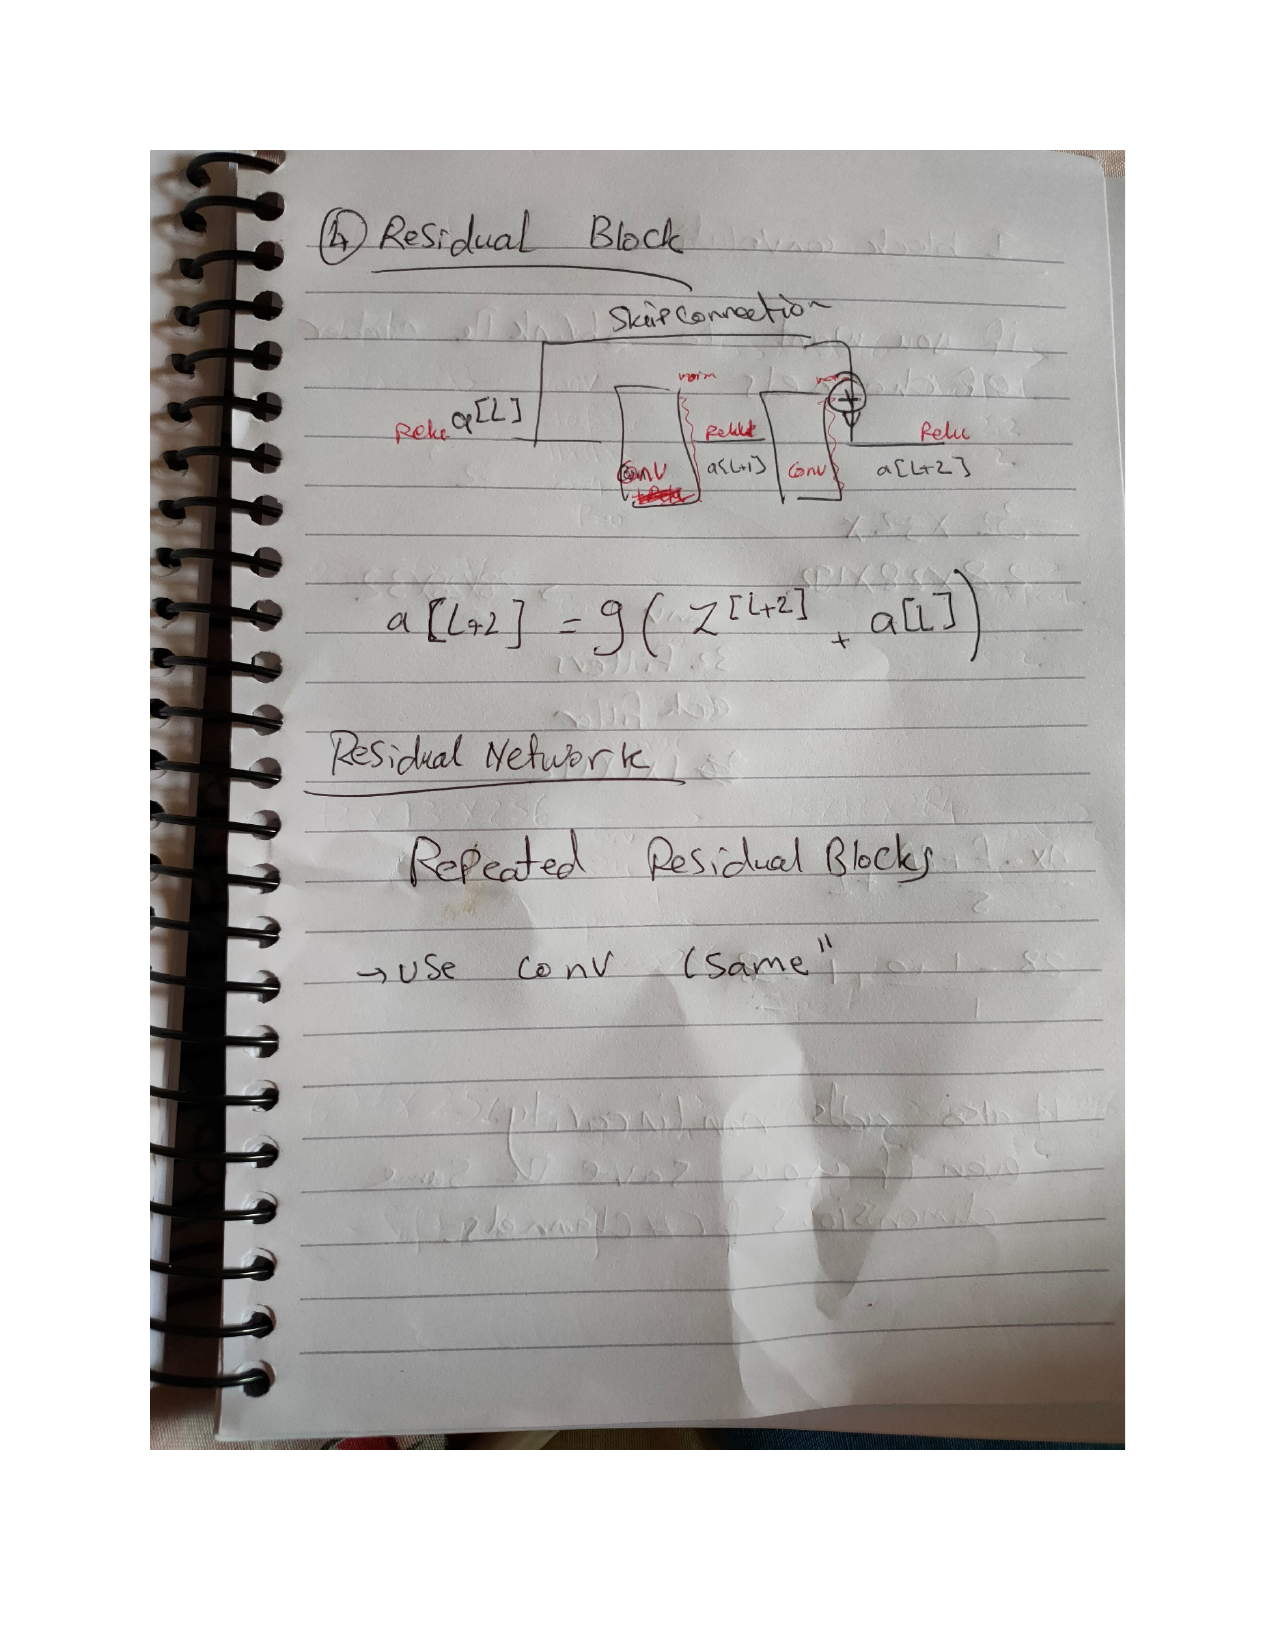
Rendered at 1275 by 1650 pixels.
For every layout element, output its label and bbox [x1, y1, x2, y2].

picture [150, 150, 1125, 1450]
